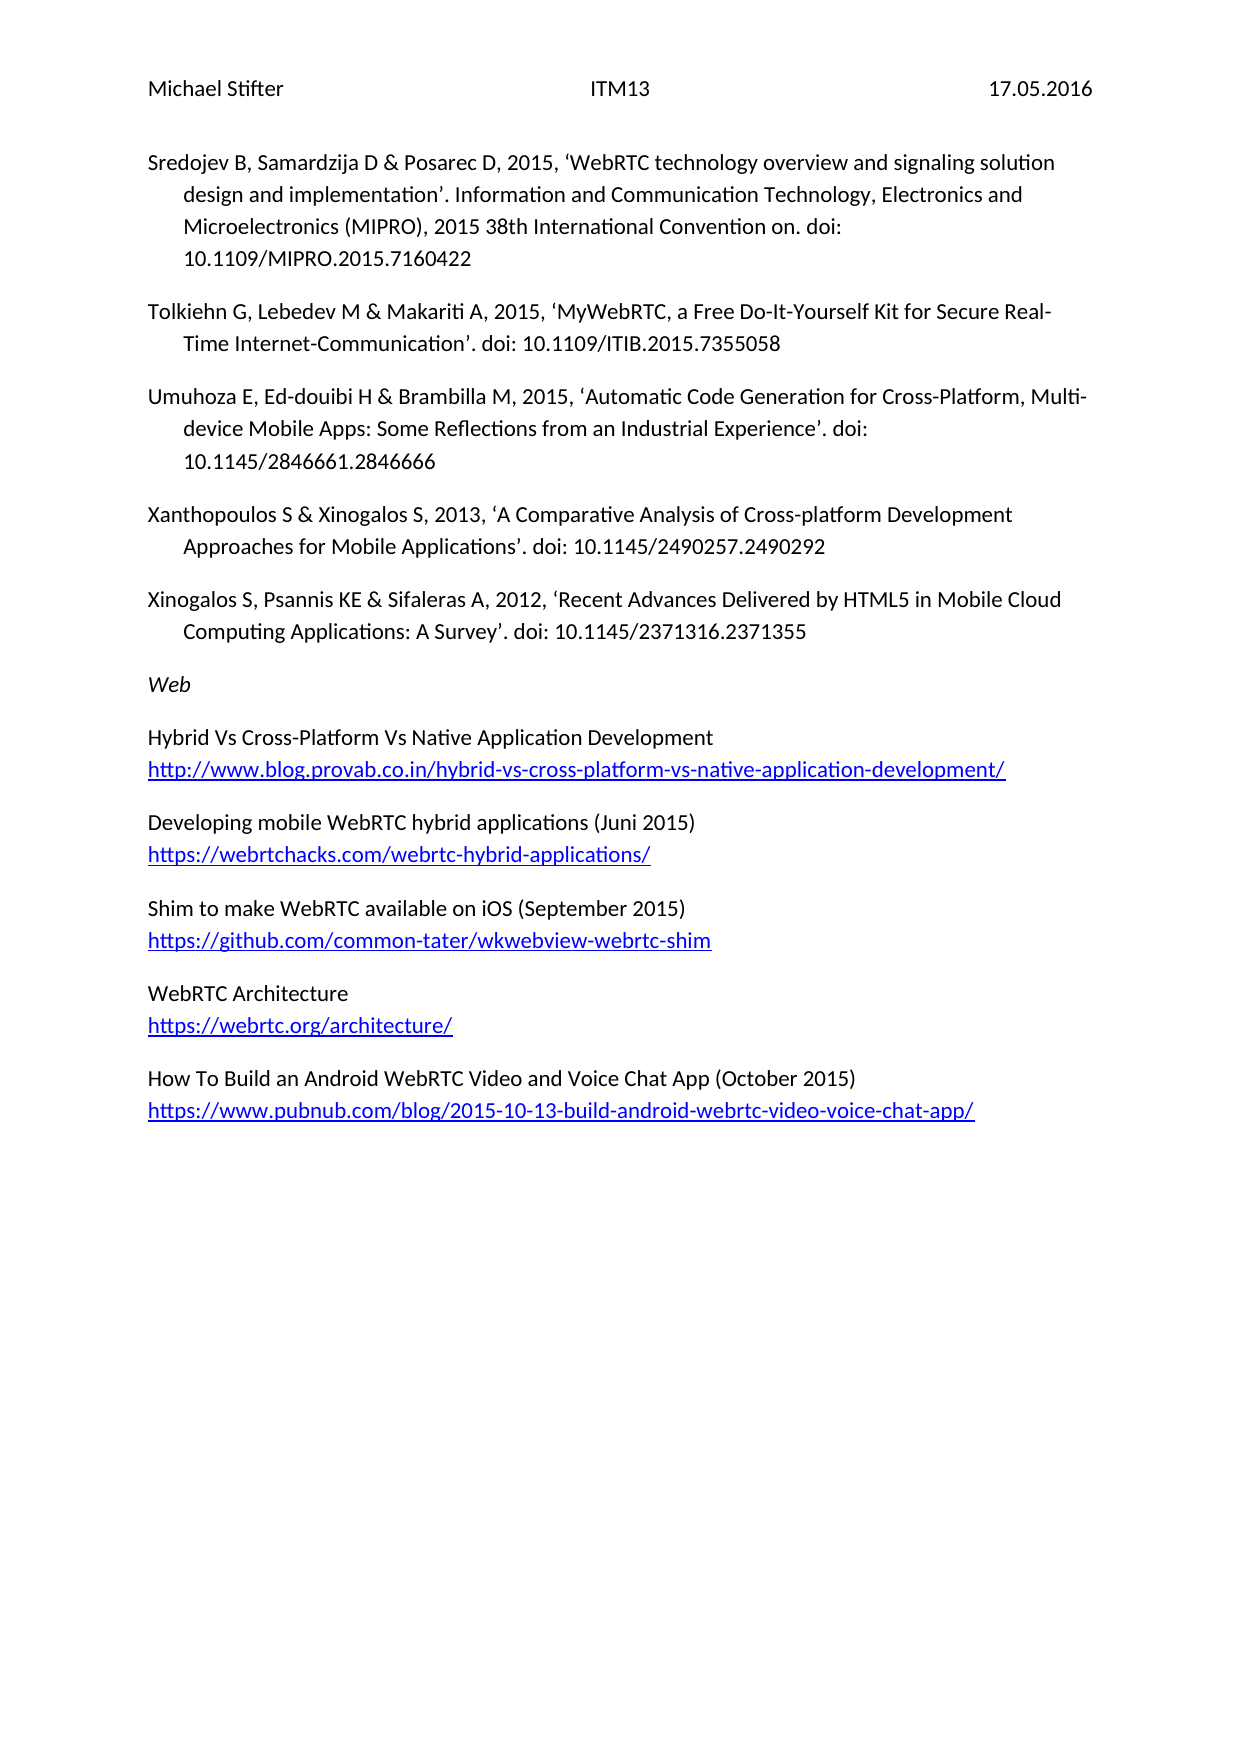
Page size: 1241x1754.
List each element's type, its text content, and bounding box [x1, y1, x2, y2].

text Shim to make WebRTC available on iOS (September 2015) https://github.com/common-tater/wkwebview-webrtc-shim [148, 894, 1093, 954]
text Developing mobile WebRTC hybrid applications (Juni 2015) https://webrtchacks.com/webrtc-hybrid-applications/ [148, 808, 1093, 869]
text Umuhoza E, Ed-douibi H & Brambilla M, 2015, ‘Automatic Code Generation for Cross-Platform, Multi-device Mobile Apps: Some Reflections from an Industrial Experience’. doi: 10.1145/2846661.2846666 [148, 382, 1093, 475]
text How To Build an Android WebRTC Video and Voice Chat App (October 2015) https://www.pubnub.com/blog/2015-10-13-build-android-webrtc-video-voice-chat-app/ [148, 1064, 1093, 1124]
text Xanthopoulos S & Xinogalos S, 2013, ‘A Comparative Analysis of Cross-platform Development Approaches for Mobile Applications’. doi: 10.1145/2490257.2490292 [148, 500, 1093, 560]
text Sredojev B, Samardzija D & Posarec D, 2015, ‘WebRTC technology overview and signaling solution design and implementation’. Information and Communication Technology, Electronics and Microelectronics (MIPRO), 2015 38th International Convention on. doi: 10.1109/MIPRO.2015.7160422 [148, 148, 1093, 272]
text Hybrid Vs Cross-Platform Vs Native Application Development http://www.blog.provab.co.in/hybrid-vs-cross-platform-vs-native-application-development/ [148, 723, 1093, 783]
text Xinogalos S, Psannis KE & Sifaleras A, 2012, ‘Recent Advances Delivered by HTML5 in Mobile Cloud Computing Applications: A Survey’. doi: 10.1145/2371316.2371355 [148, 585, 1093, 645]
text Web [148, 670, 1093, 698]
text WebRTC Architecture https://webrtc.org/architecture/ [148, 979, 1093, 1039]
text Tolkiehn G, Lebedev M & Makariti A, 2015, ‘MyWebRTC, a Free Do-It-Yourself Kit for Secure Real-Time Internet-Communication’. doi: 10.1109/ITIB.2015.7355058 [148, 297, 1093, 357]
